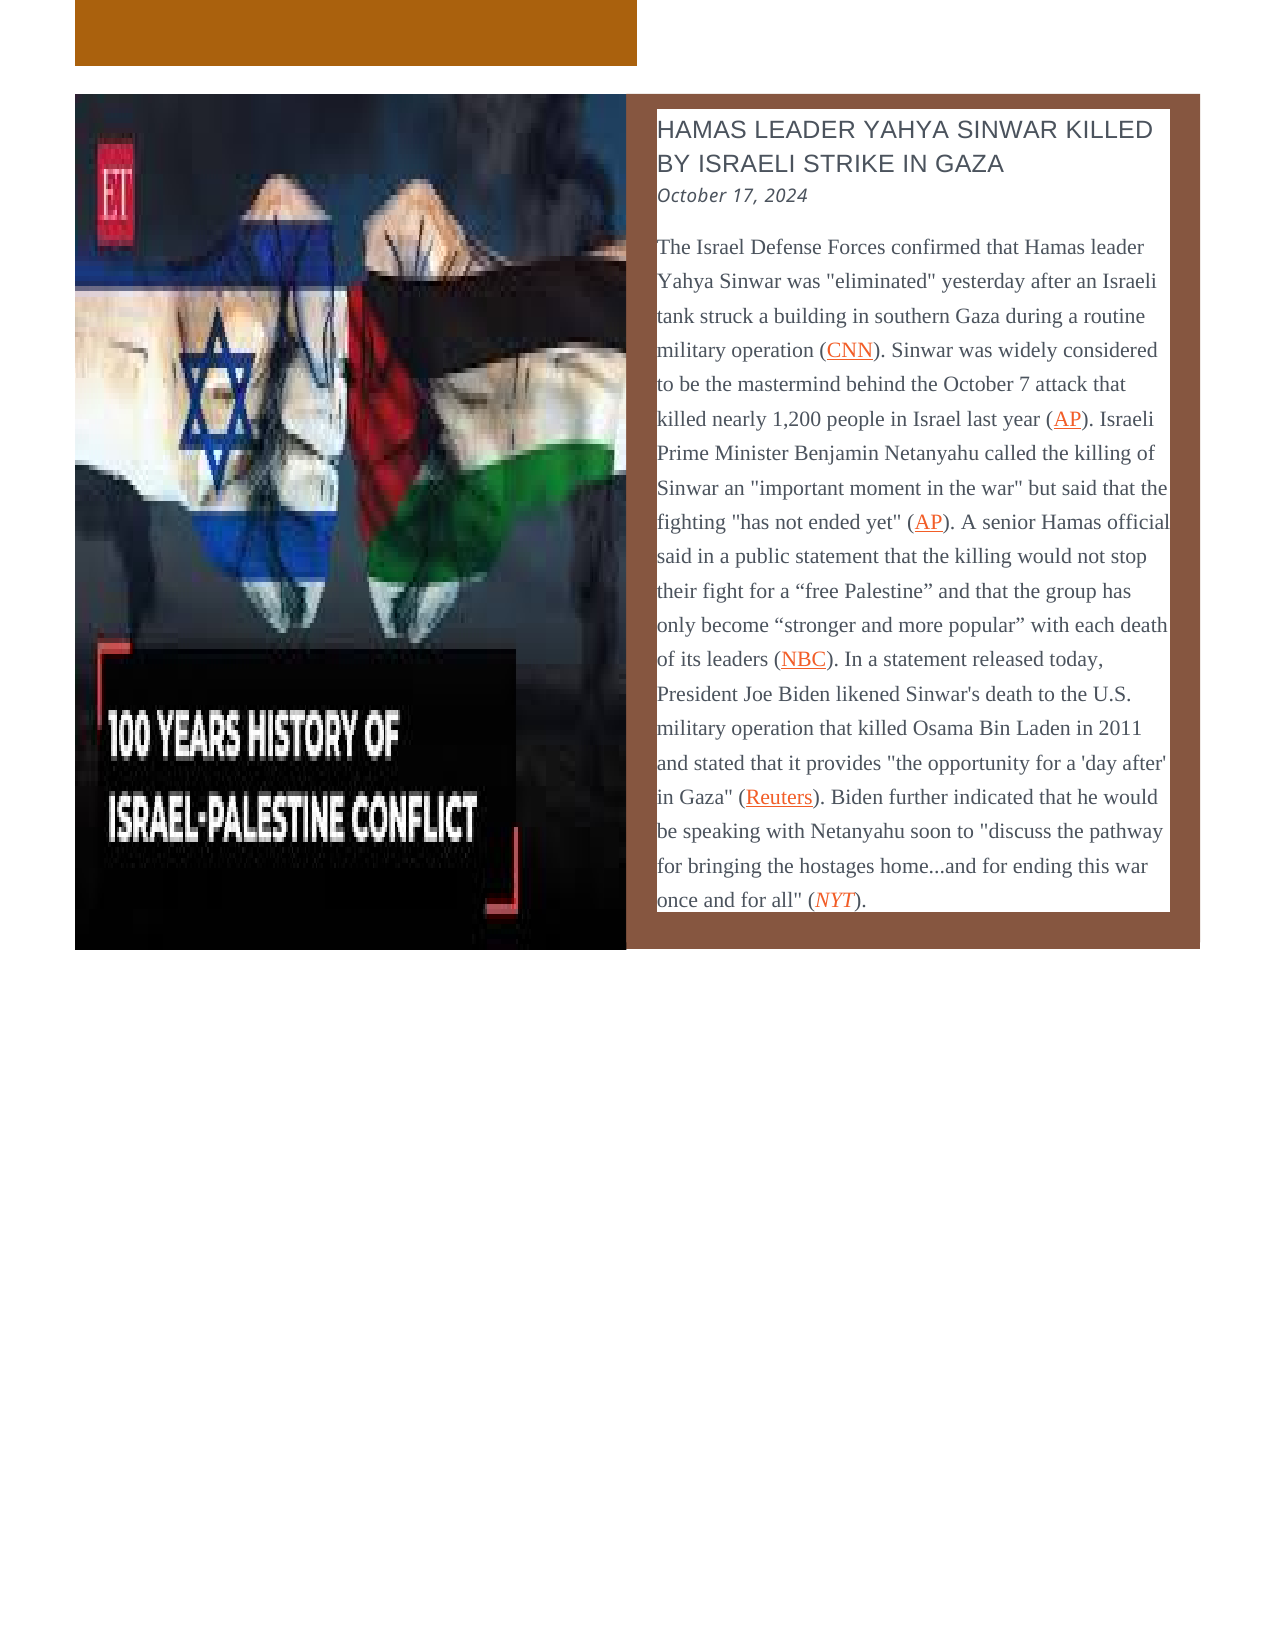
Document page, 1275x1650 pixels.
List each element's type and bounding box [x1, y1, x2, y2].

table_header [627, 943, 1200, 949]
